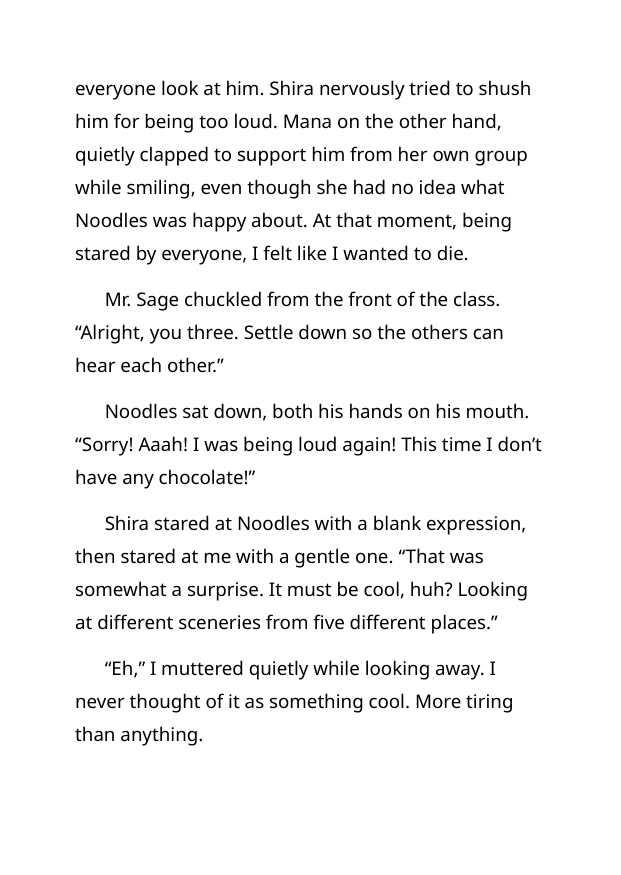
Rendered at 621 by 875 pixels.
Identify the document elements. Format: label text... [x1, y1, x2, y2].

text “Eh,” I muttered quietly while looking away. I never thought of it as something cool. More tiring than anything. [75, 655, 545, 747]
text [75, 75, 545, 266]
text Shira stared at Noodles with a blank expression, then stared at me with a gentle one. “That was somewhat a surprise. It must be cool, huh? Looking at different sceneries from five different places.” [75, 510, 545, 635]
text Noodles sat down, both his hands on his mouth. “Sorry! Aaah! I was being loud again! This time I don’t have any chocolate!” [75, 398, 545, 490]
text Mr. Sage chuckled from the front of the class. “Alright, you three. Settle down so the others can hear each other.” [75, 286, 545, 378]
